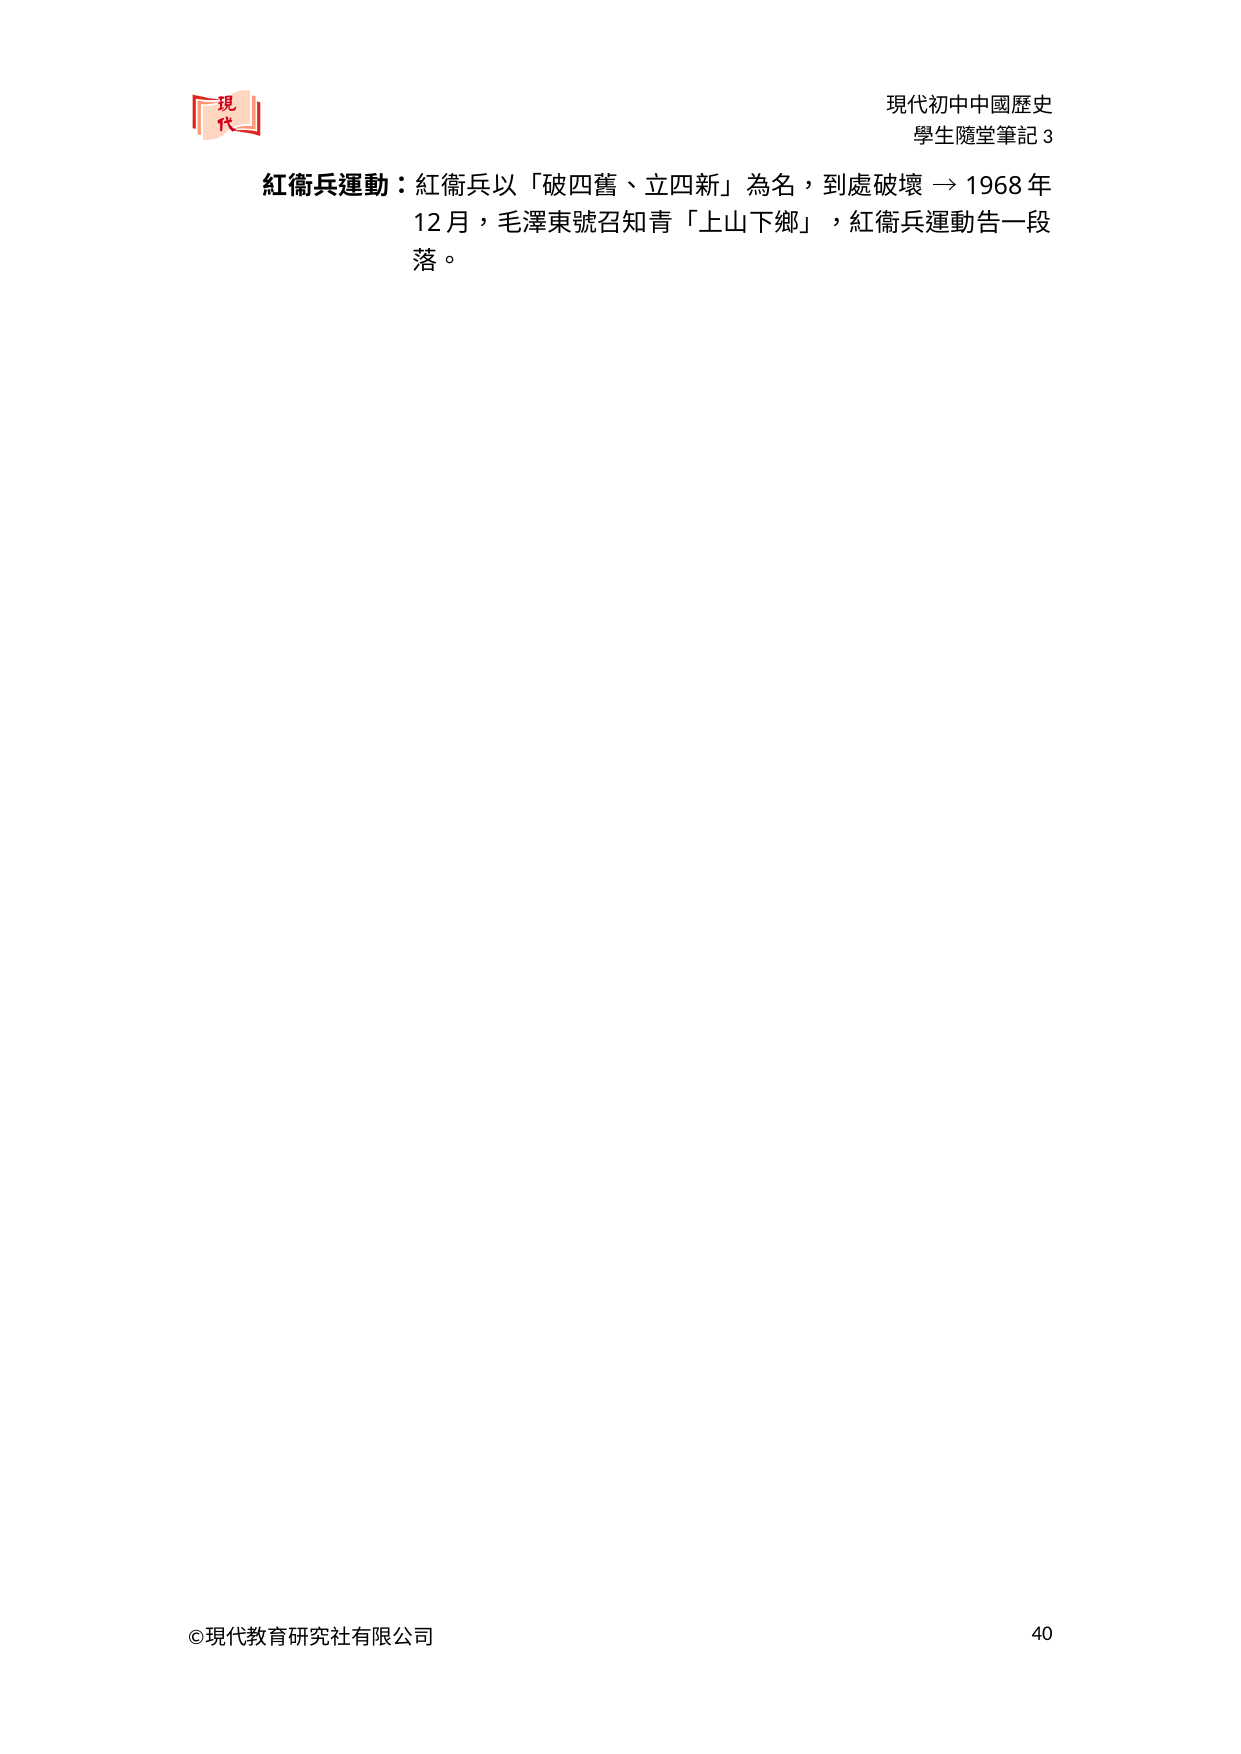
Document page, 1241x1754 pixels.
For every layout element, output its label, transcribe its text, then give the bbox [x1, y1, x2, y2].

text 紅衞兵運動：紅衞兵以「破四舊、立四新」為名，到處破壞 → 1968年12月，毛澤東號召知青「上山下鄉」，紅衞兵運動告一段落。 [262, 164, 1053, 277]
picture [189, 86, 263, 141]
